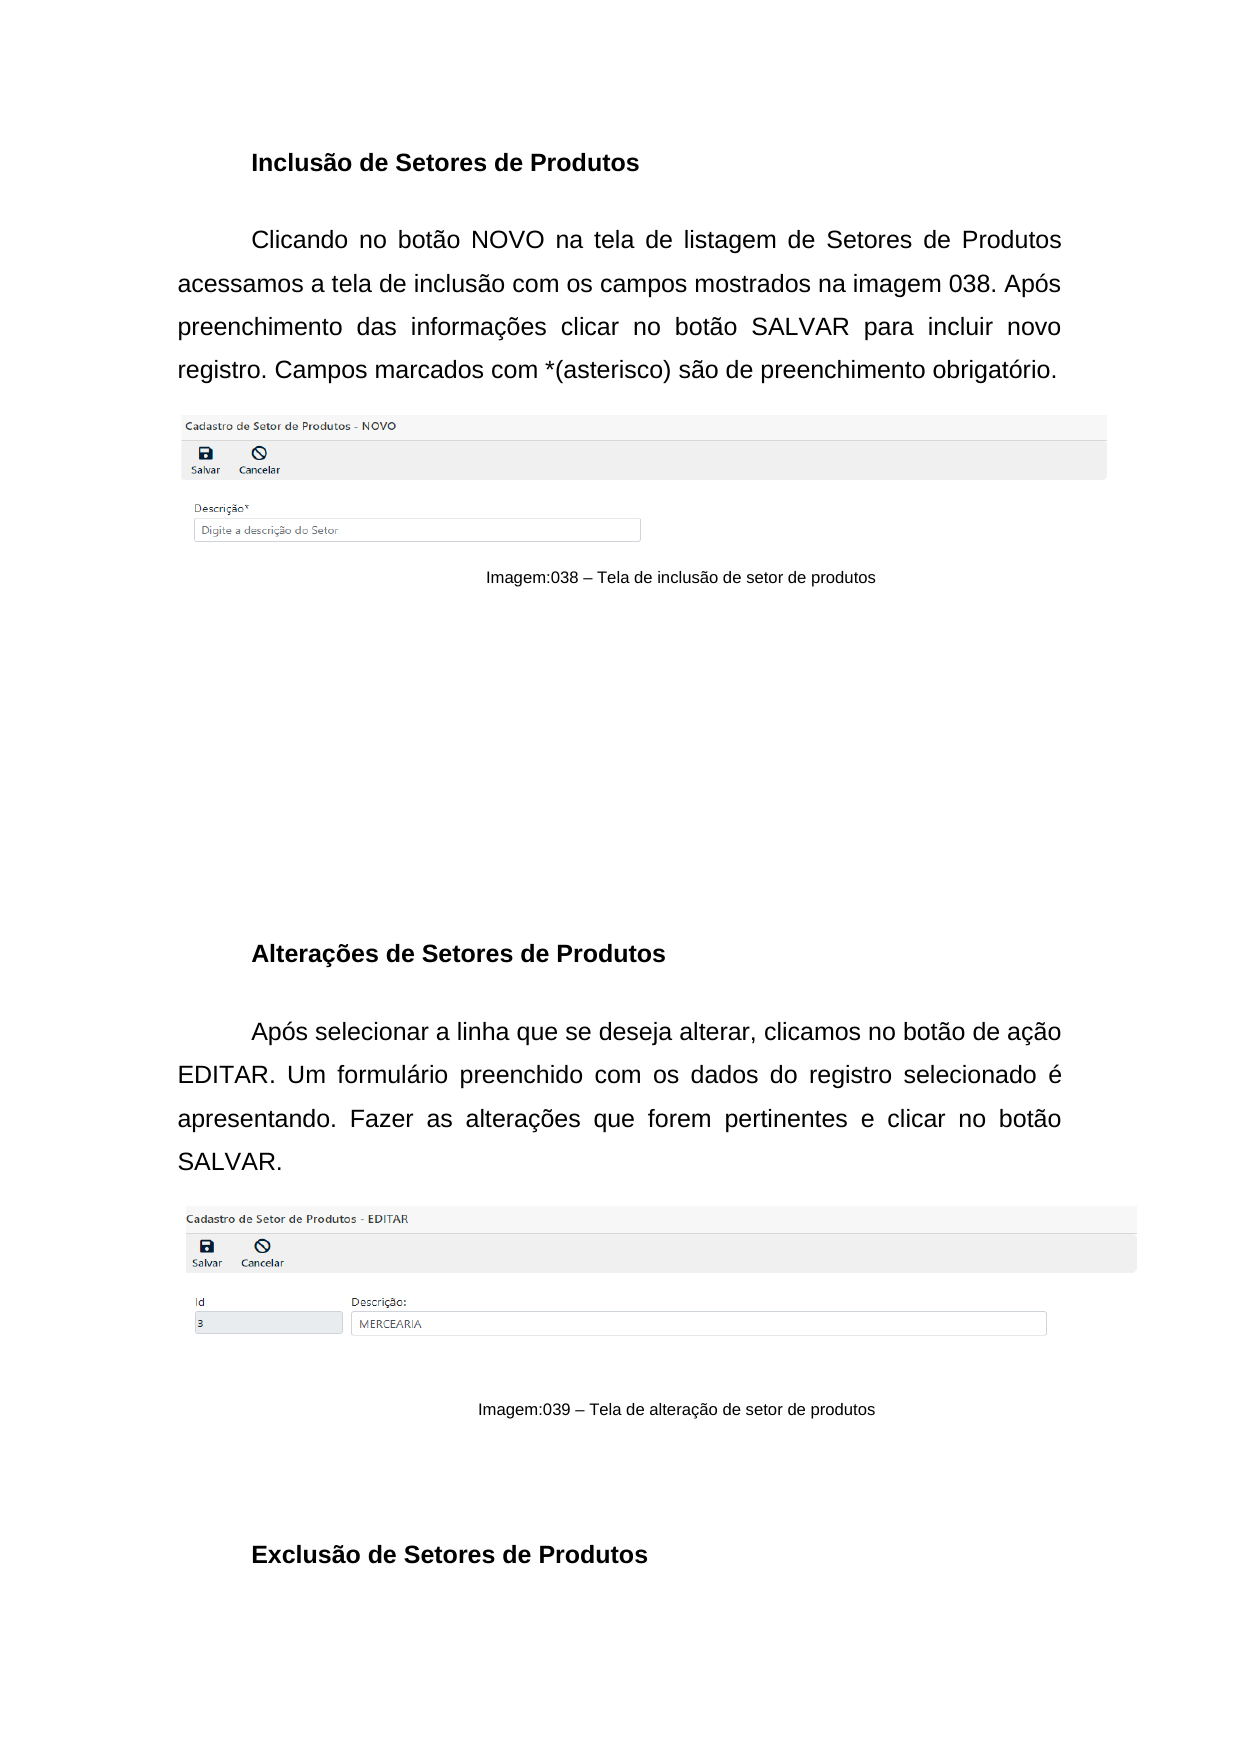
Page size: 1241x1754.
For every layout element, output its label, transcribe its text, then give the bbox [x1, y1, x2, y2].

subtitle Inclusão de Setores de Produtos [177, 148, 1063, 176]
picture [181, 415, 1125, 561]
subtitle Alterações de Setores de Produtos [177, 939, 1063, 968]
text Após selecionar a linha que se deseja alterar, clicamos no botão de ação EDITAR. Um formulário preenchido com os dados do registro selecionado é apresentando. Fazer as alterações que forem pertinentes e clicar no botão SALVAR. [177, 1017, 1063, 1176]
subtitle Exclusão de Setores de Produtos [177, 1541, 1063, 1569]
picture [186, 1206, 1152, 1372]
text Clicando no botão NOVO na tela de listagem de Setores de Produtos acessamos a tela de inclusão com os campos mostrados na imagem 038. Após preenchimento das informações clicar no botão SALVAR para incluir novo registro. Campos marcados com *(asterisco) são de preenchimento obrigatório. [177, 226, 1063, 384]
